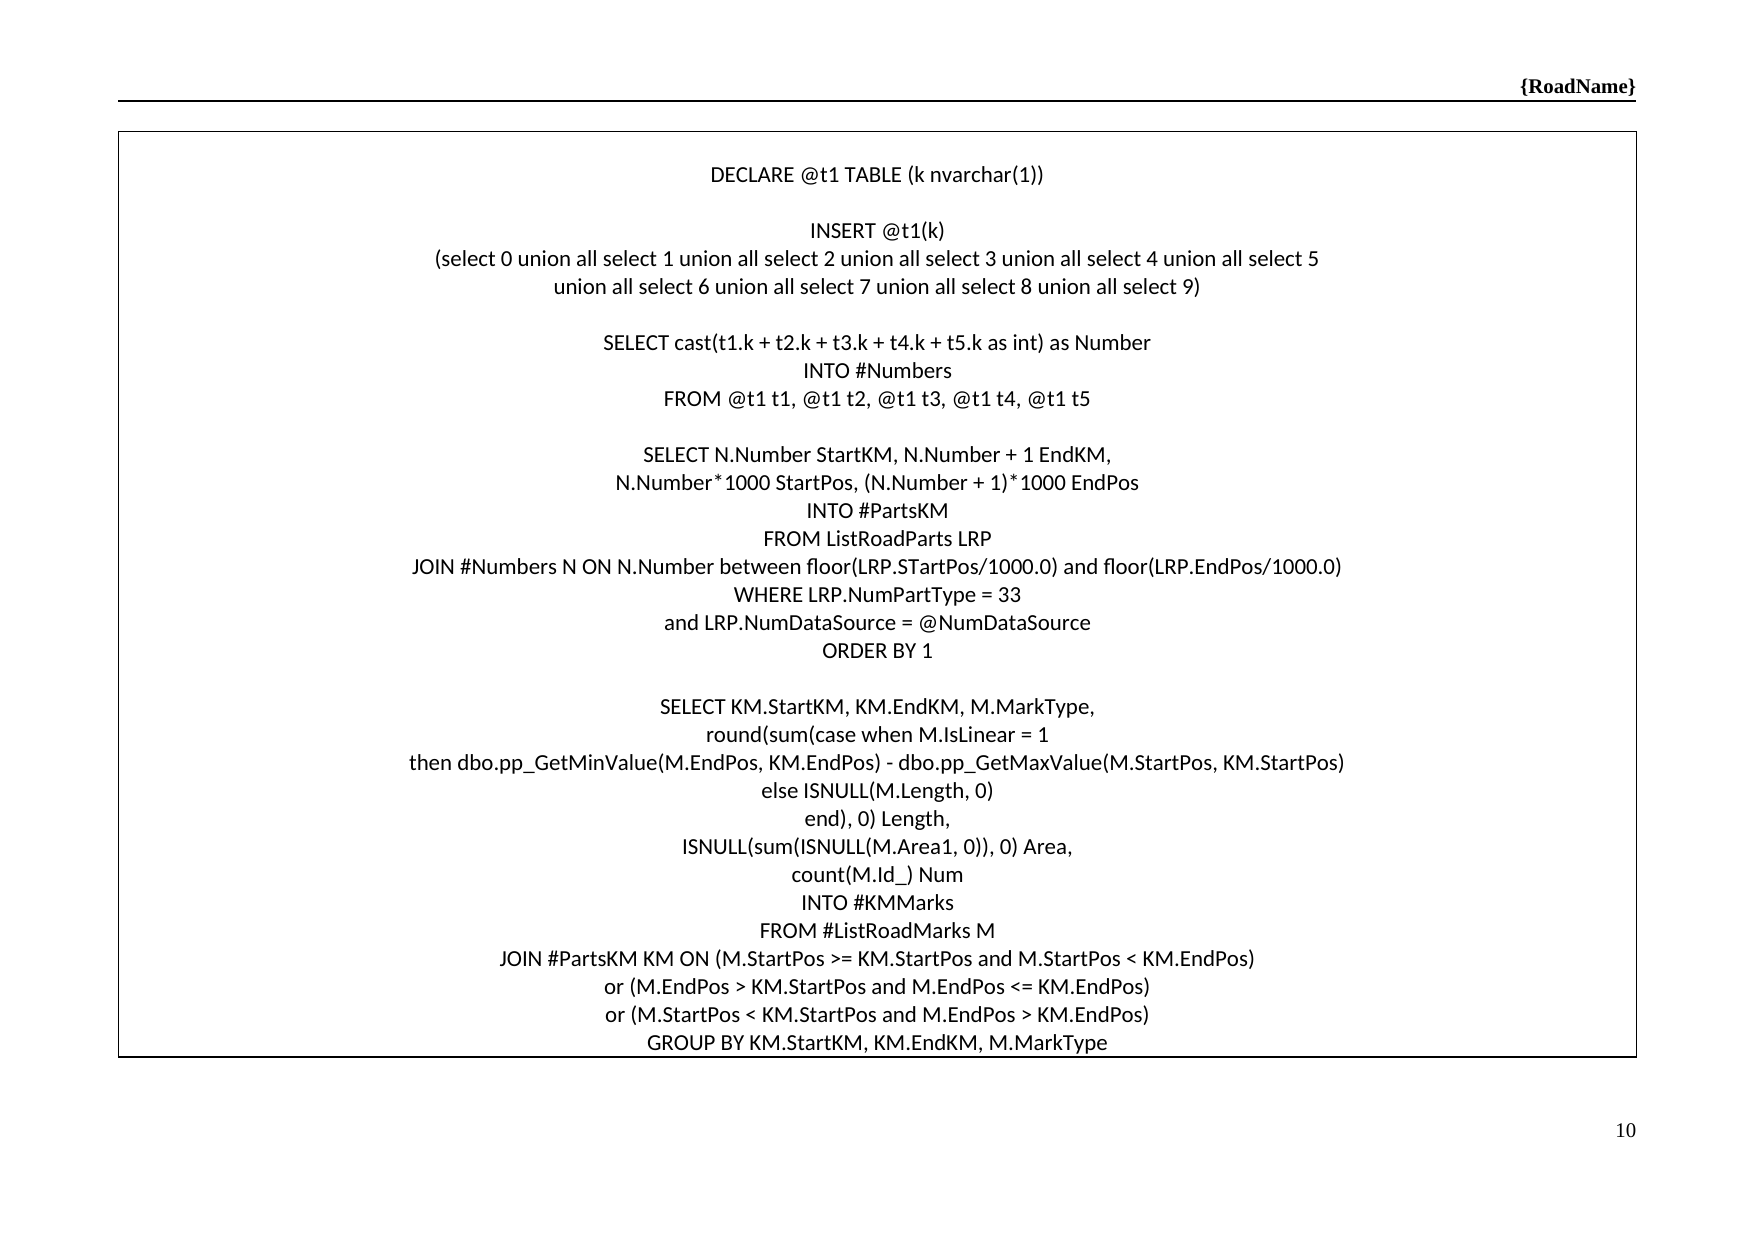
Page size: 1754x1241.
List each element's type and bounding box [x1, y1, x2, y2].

table_header [119, 132, 1636, 1056]
